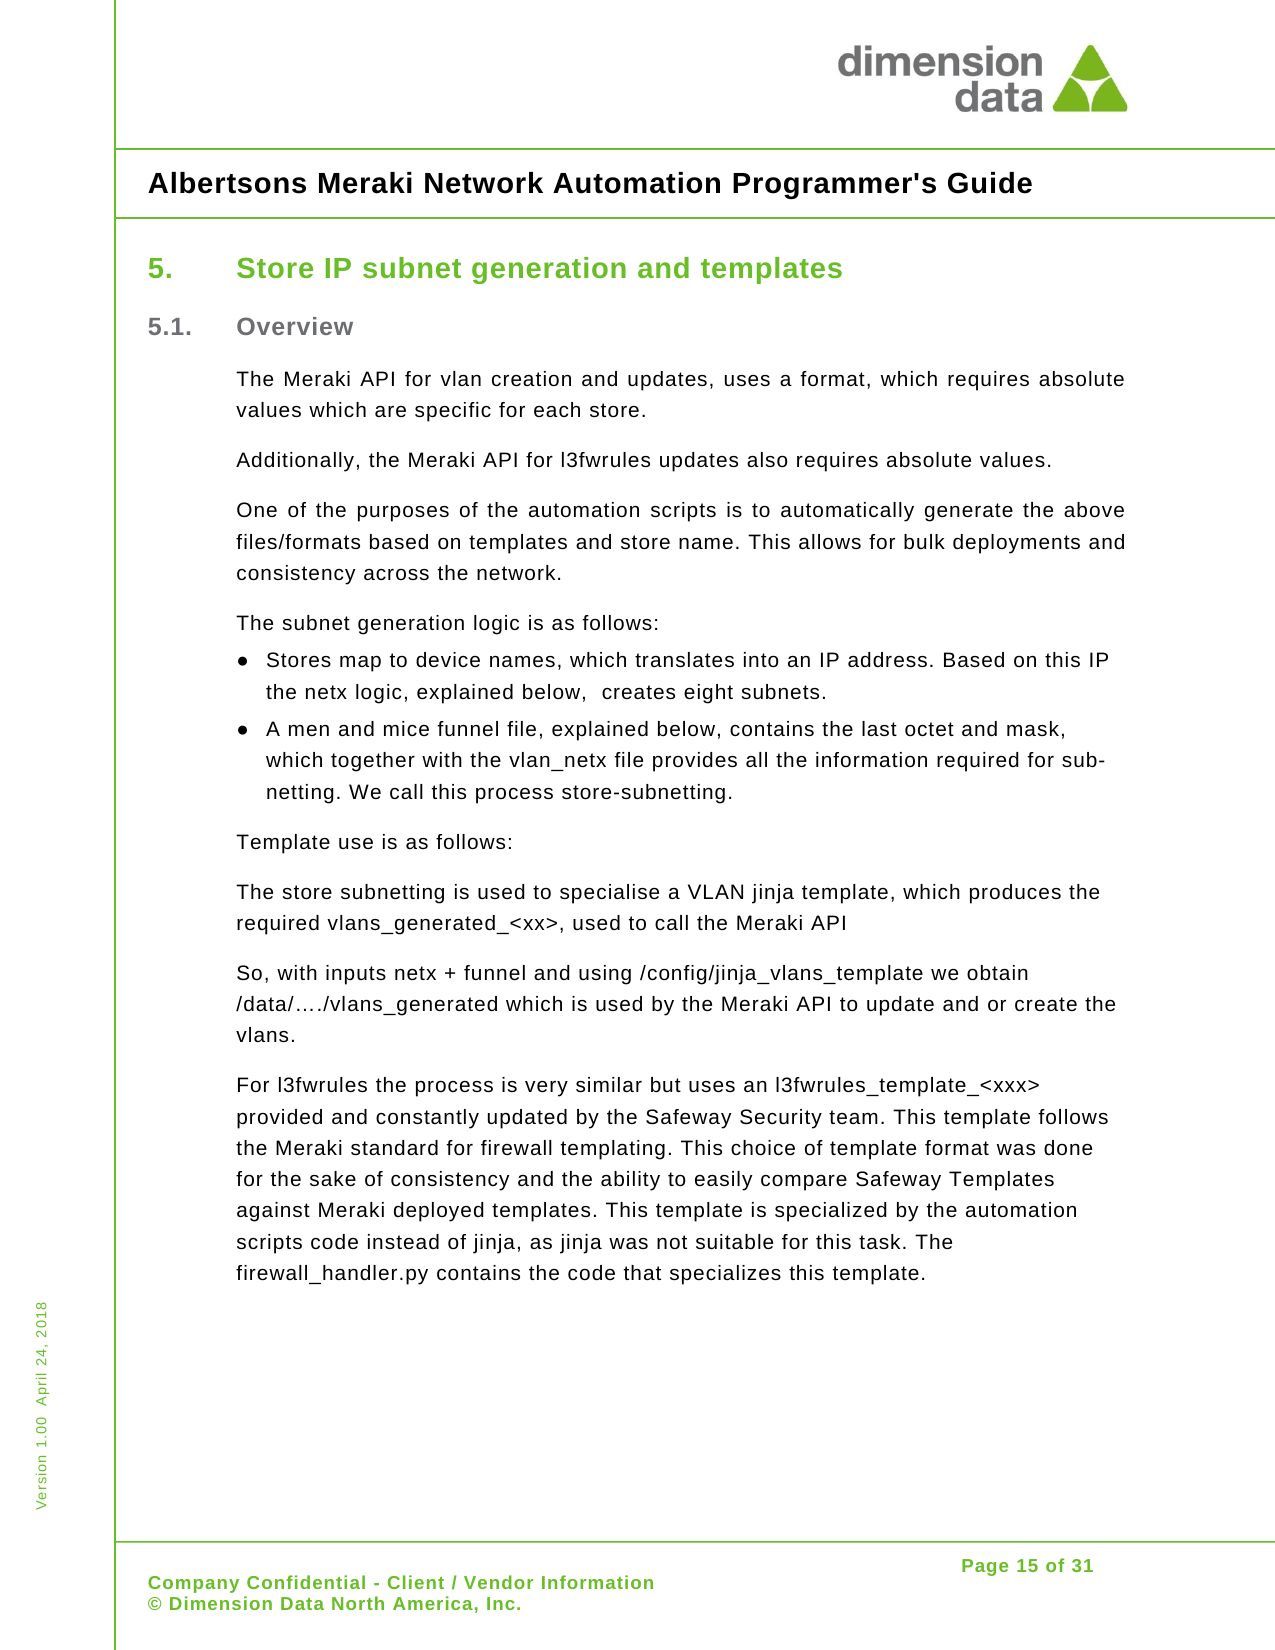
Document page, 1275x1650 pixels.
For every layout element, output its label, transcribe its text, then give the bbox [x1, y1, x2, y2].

picture [815, 0, 1128, 133]
text The Meraki API for vlan creation and updates, uses a format, which requires absolute values which are specific for each store. [236, 360, 1127, 422]
subtitle Store IP subnet generation and templates [148, 251, 1127, 285]
text The store subnetting is used to specialise a VLAN jinja template, which produces the required vlans_generated_<xx>, used to call the Meraki API [236, 872, 1127, 935]
subtitle Overview [148, 310, 1127, 341]
text The subnet generation logic is as follows: [236, 603, 1127, 635]
text Additionally, the Meraki API for l3fwrules updates also requires absolute values. [236, 441, 1127, 472]
text A men and mice funnel file, explained below, contains the last octet and mask, which together with the vlan_netx file provides all the information required for sub-netting. We call this process store-subnetting. [236, 710, 1127, 803]
text Stores map to device names, which translates into an IP address. Based on this IP the netx logic, explained below, creates eight subnets. [236, 641, 1127, 703]
text For l3fwrules the process is very similar but uses an l3fwrules_template_<xxx> provided and constantly updated by the Safeway Security team. This template follows the Meraki standard for firewall templating. This choice of template format was done for the sake of consistency and the ability to easily compare Safeway Templates against Meraki deployed templates. This template is specialized by the automation scripts code instead of jinja, as jinja was not suitable for this task. The firewall_handler.py contains the code that specializes this template. [236, 1066, 1127, 1285]
text So, with inputs netx + funnel and using /config/jinja_vlans_template we obtain /data/…./vlans_generated which is used by the Meraki API to update and or create the vlans. [236, 953, 1127, 1047]
text One of the purposes of the automation scripts is to automatically generate the above files/formats based on templates and store name. This allows for bulk deployments and consistency across the network. [236, 491, 1127, 585]
text Template use is as follows: [236, 822, 1127, 853]
